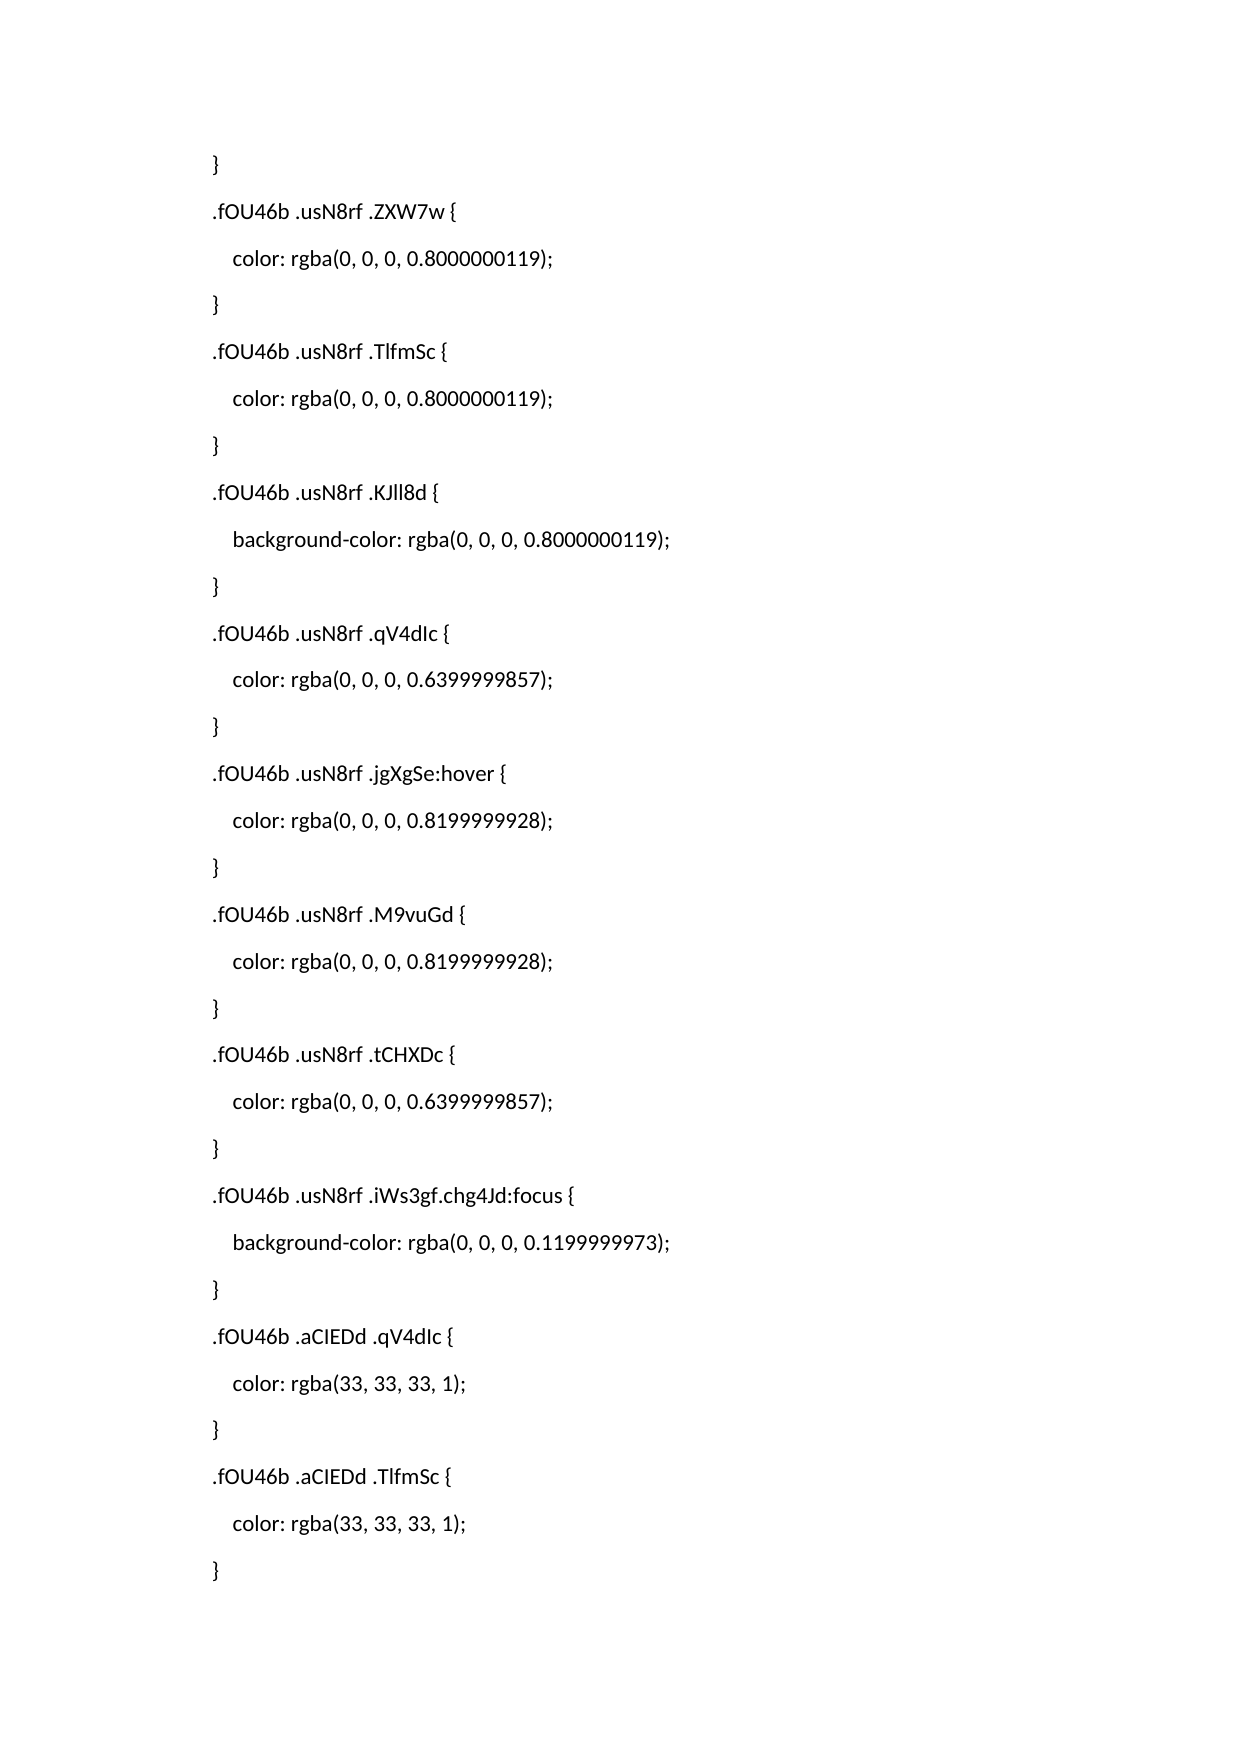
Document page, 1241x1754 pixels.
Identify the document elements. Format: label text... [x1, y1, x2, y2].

text } [150, 150, 1090, 178]
text color: rgba(0, 0, 0, 0.6399999857); [150, 1087, 1090, 1116]
text .fOU46b .usN8rf .qV4dIc { [150, 619, 1090, 647]
text background-color: rgba(0, 0, 0, 0.8000000119); [150, 525, 1090, 553]
text color: rgba(0, 0, 0, 0.8000000119); [150, 244, 1090, 272]
text .fOU46b .aCIEDd .qV4dIc { [150, 1322, 1090, 1350]
text .fOU46b .usN8rf .jgXgSe:hover { [150, 759, 1090, 787]
text } [150, 853, 1090, 881]
text } [150, 994, 1090, 1022]
text } [150, 1134, 1090, 1162]
text .fOU46b .usN8rf .KJll8d { [150, 478, 1090, 506]
text color: rgba(0, 0, 0, 0.8199999928); [150, 947, 1090, 975]
text color: rgba(0, 0, 0, 0.8000000119); [150, 384, 1090, 412]
text } [150, 712, 1090, 741]
text background-color: rgba(0, 0, 0, 0.1199999973); [150, 1228, 1090, 1256]
text } [150, 572, 1090, 600]
text } [150, 291, 1090, 319]
text } [150, 431, 1090, 459]
text color: rgba(0, 0, 0, 0.6399999857); [150, 666, 1090, 694]
text color: rgba(33, 33, 33, 1); [150, 1509, 1090, 1537]
text .fOU46b .usN8rf .TlfmSc { [150, 337, 1090, 366]
text .fOU46b .usN8rf .M9vuGd { [150, 900, 1090, 928]
text } [150, 1556, 1090, 1584]
text .fOU46b .aCIEDd .TlfmSc { [150, 1462, 1090, 1491]
text } [150, 1416, 1090, 1444]
text } [150, 1275, 1090, 1303]
text .fOU46b .usN8rf .iWs3gf.chg4Jd:focus { [150, 1181, 1090, 1209]
text color: rgba(0, 0, 0, 0.8199999928); [150, 806, 1090, 834]
text color: rgba(33, 33, 33, 1); [150, 1369, 1090, 1397]
text .fOU46b .usN8rf .ZXW7w { [150, 197, 1090, 225]
text .fOU46b .usN8rf .tCHXDc { [150, 1041, 1090, 1069]
